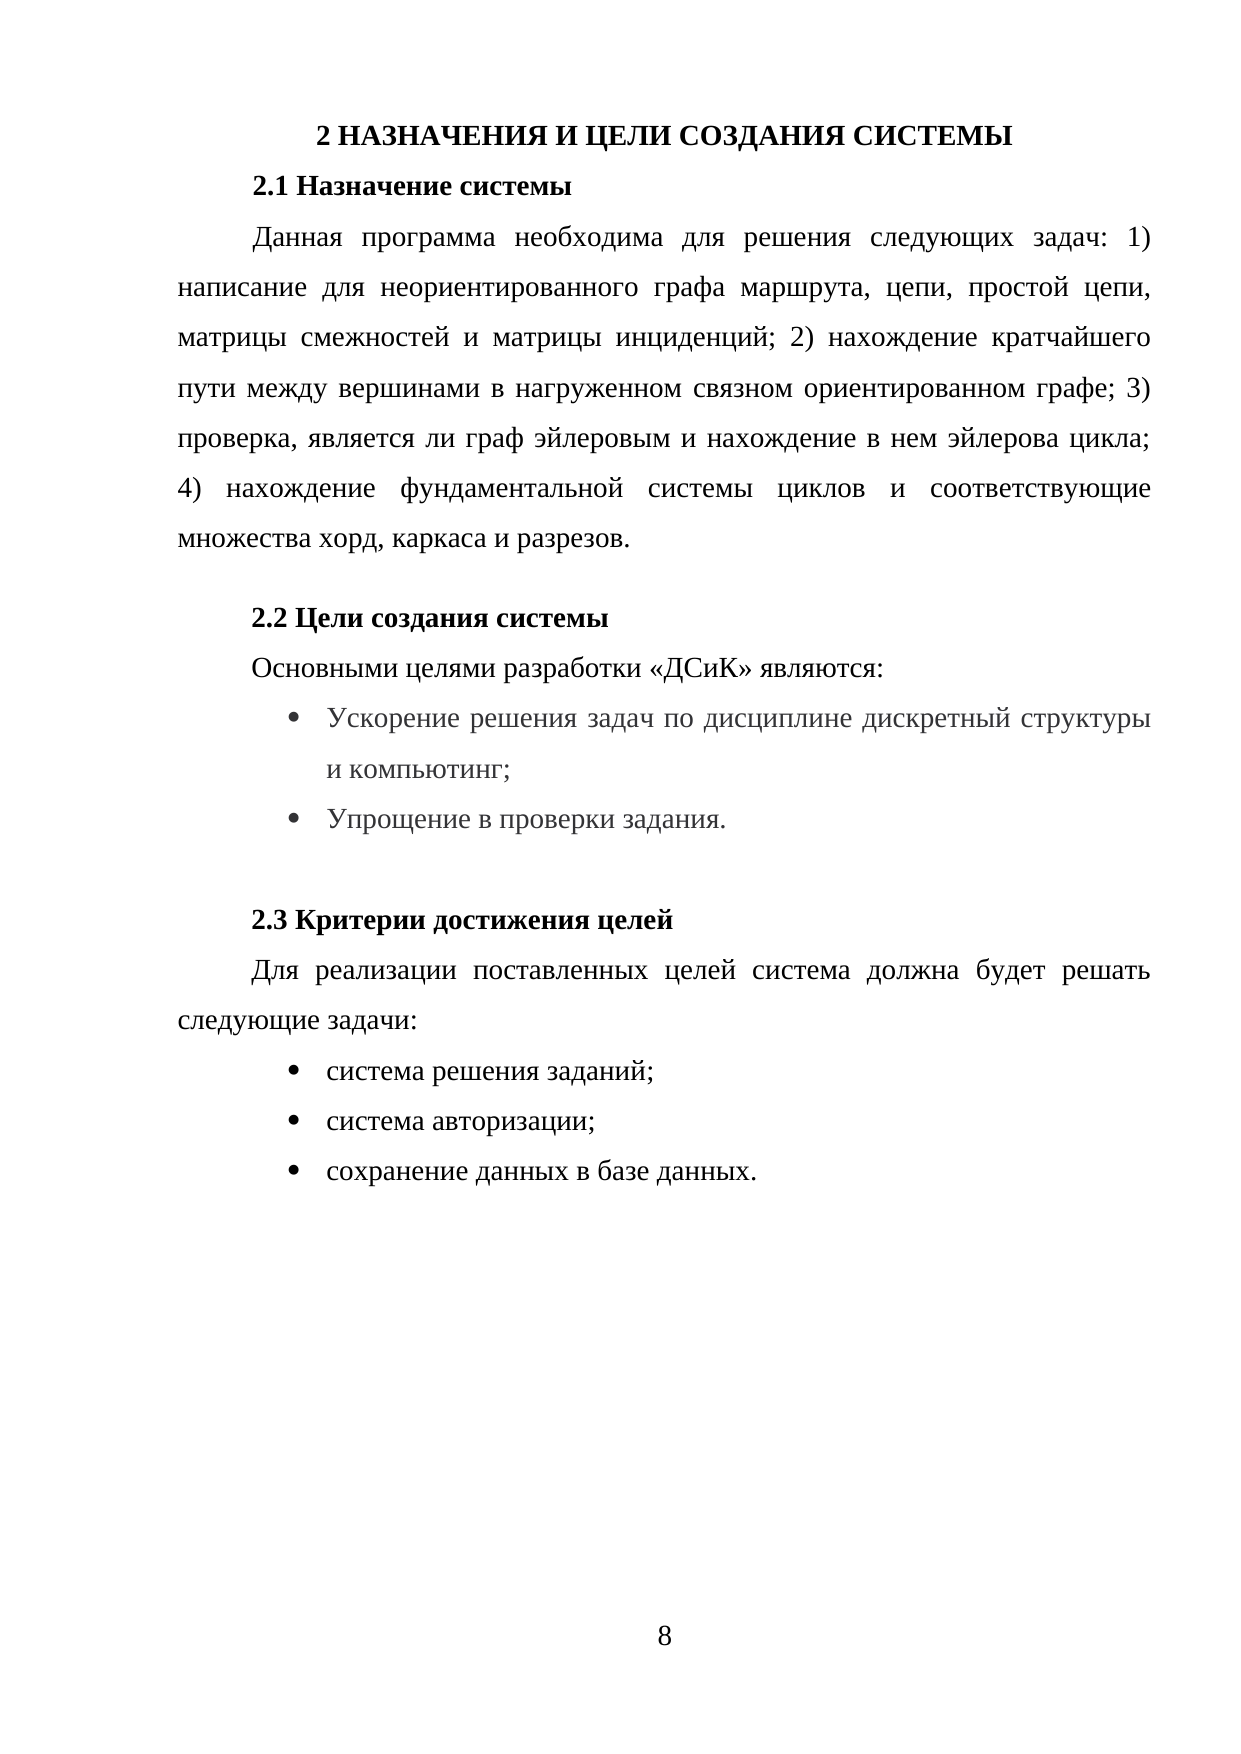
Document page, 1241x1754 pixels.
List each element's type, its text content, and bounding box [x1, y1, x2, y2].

text Основными целями разработки «ДСиК» являются: [177, 650, 1152, 683]
list система авторизации; [288, 1103, 1152, 1137]
subtitle 2.1 Назначение системы [177, 168, 1152, 202]
text Для реализации поставленных целей система должна будет решать следующие задачи: [177, 952, 1152, 1036]
list сохранение данных в базе данных. [288, 1153, 1152, 1187]
list Упрощение в проверки задания. [288, 801, 1152, 835]
subtitle 2 НАЗНАЧЕНИЯ И ЦЕЛИ СОЗДАНИЯ СИСТЕМЫ [177, 118, 1152, 152]
subtitle 2.3 Критерии достижения целей [177, 902, 1152, 935]
list система решения заданий; [288, 1053, 1152, 1086]
text Данная программа необходима для решения следующих задач: 1) написание для неориентированного графа маршрута, цепи, простой цепи, матрицы смежностей и матрицы инциденций; 2) нахождение кратчайшего пути между вершинами в нагруженном связном ориентированном графе; 3) проверка, является ли граф эйлеровым и нахождение в нем эйлерова цикла; 4) нахождение фундаментальной системы циклов и соответствующие множества хорд, каркаса и разрезов. [177, 219, 1152, 554]
subtitle 2.2 Цели создания системы [177, 600, 1152, 633]
list Ускорение решения задач по дисциплине дискретный структуры и компьютинг; [288, 700, 1152, 784]
